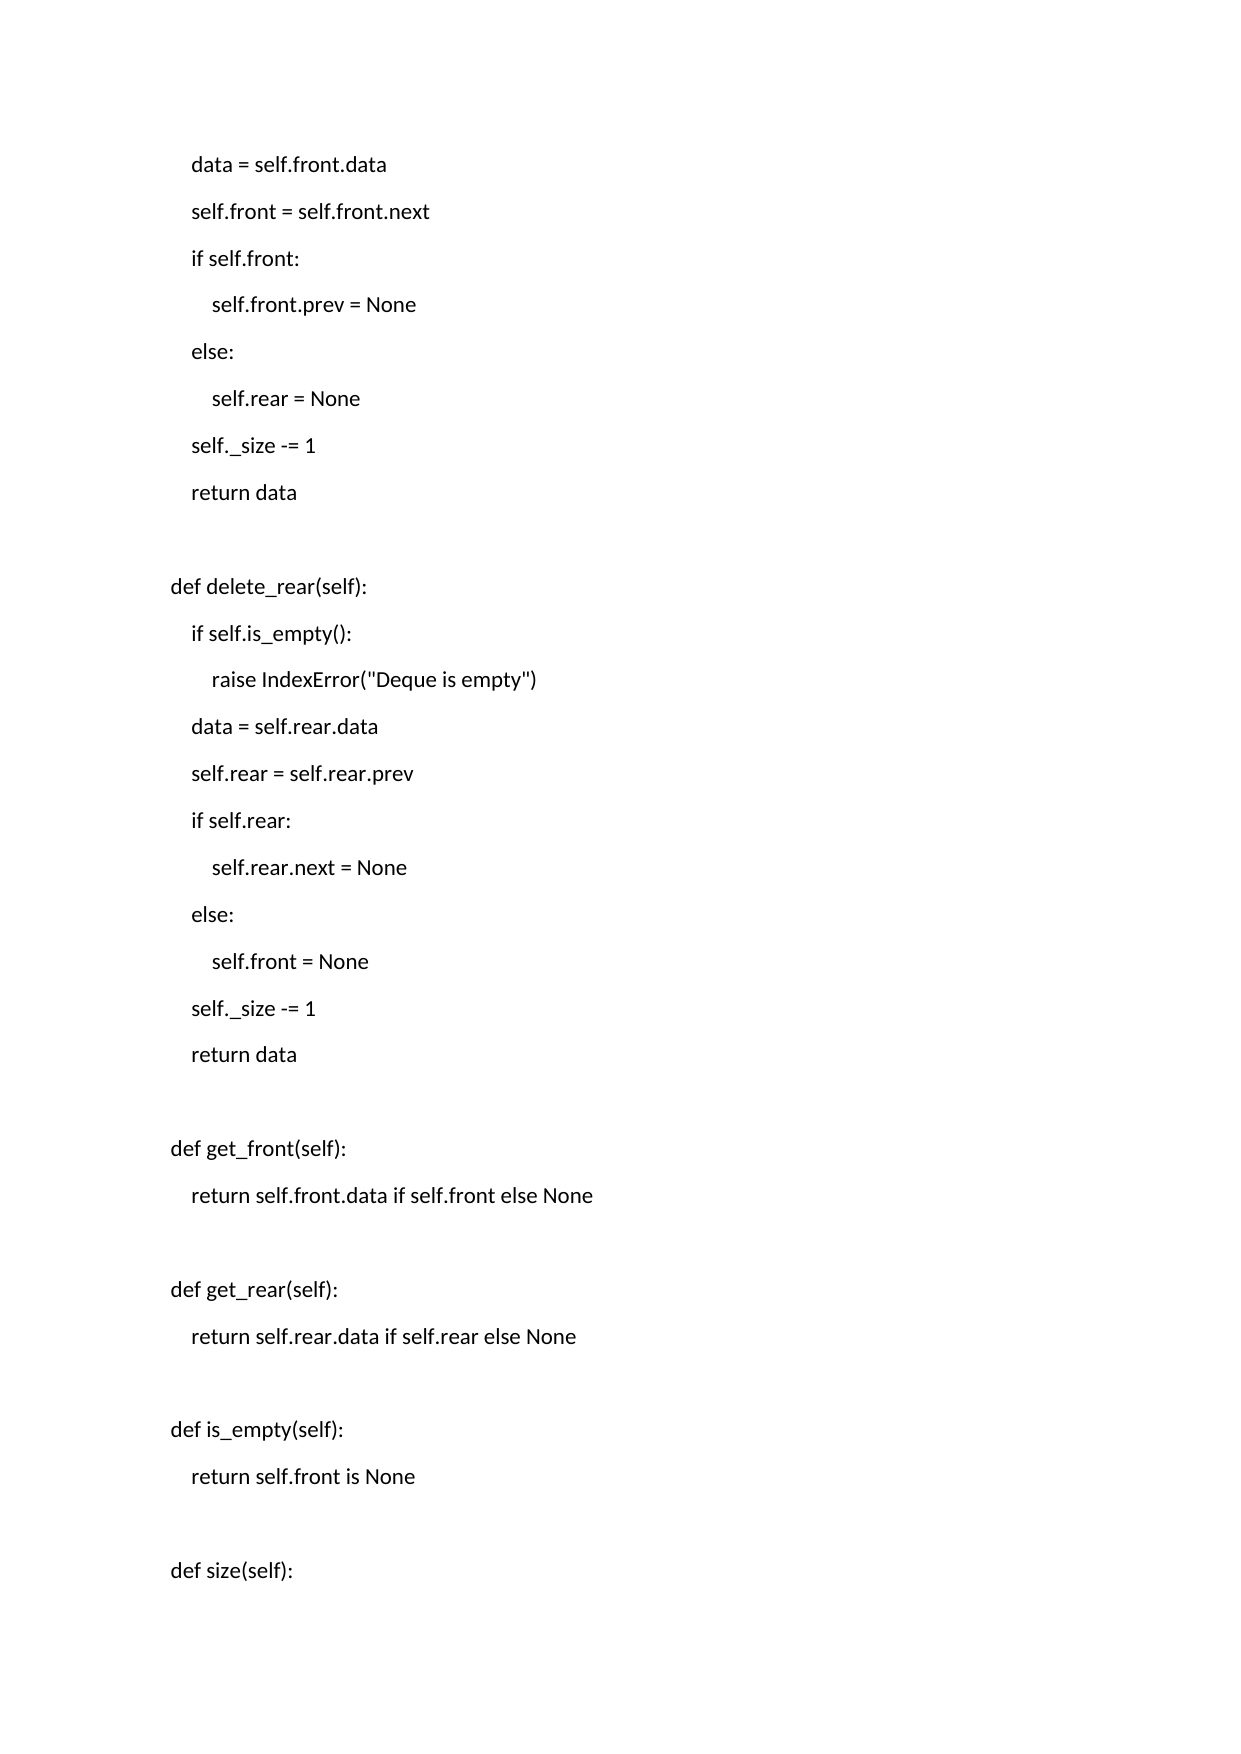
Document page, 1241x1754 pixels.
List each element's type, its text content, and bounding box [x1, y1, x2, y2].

text raise IndexError("Deque is empty") [150, 666, 1090, 694]
text self._size -= 1 [150, 431, 1090, 459]
text return self.rear.data if self.rear else None [150, 1322, 1090, 1350]
text return self.front.data if self.front else None [150, 1181, 1090, 1209]
text if self.is_empty(): [150, 619, 1090, 647]
text return data [150, 478, 1090, 506]
text if self.rear: [150, 806, 1090, 834]
text self.rear = self.rear.prev [150, 759, 1090, 787]
text data = self.front.data [150, 150, 1090, 178]
text return data [150, 1041, 1090, 1069]
text self._size -= 1 [150, 994, 1090, 1022]
text data = self.rear.data [150, 712, 1090, 741]
text if self.front: [150, 244, 1090, 272]
text def size(self): [150, 1556, 1090, 1584]
text else: [150, 337, 1090, 366]
text self.rear = None [150, 384, 1090, 412]
text self.rear.next = None [150, 853, 1090, 881]
text else: [150, 900, 1090, 928]
text def delete_rear(self): [150, 572, 1090, 600]
text def get_rear(self): [150, 1275, 1090, 1303]
text return self.front is None [150, 1462, 1090, 1491]
text def get_front(self): [150, 1134, 1090, 1162]
text self.front.prev = None [150, 291, 1090, 319]
text def is_empty(self): [150, 1416, 1090, 1444]
text self.front = self.front.next [150, 197, 1090, 225]
text self.front = None [150, 947, 1090, 975]
